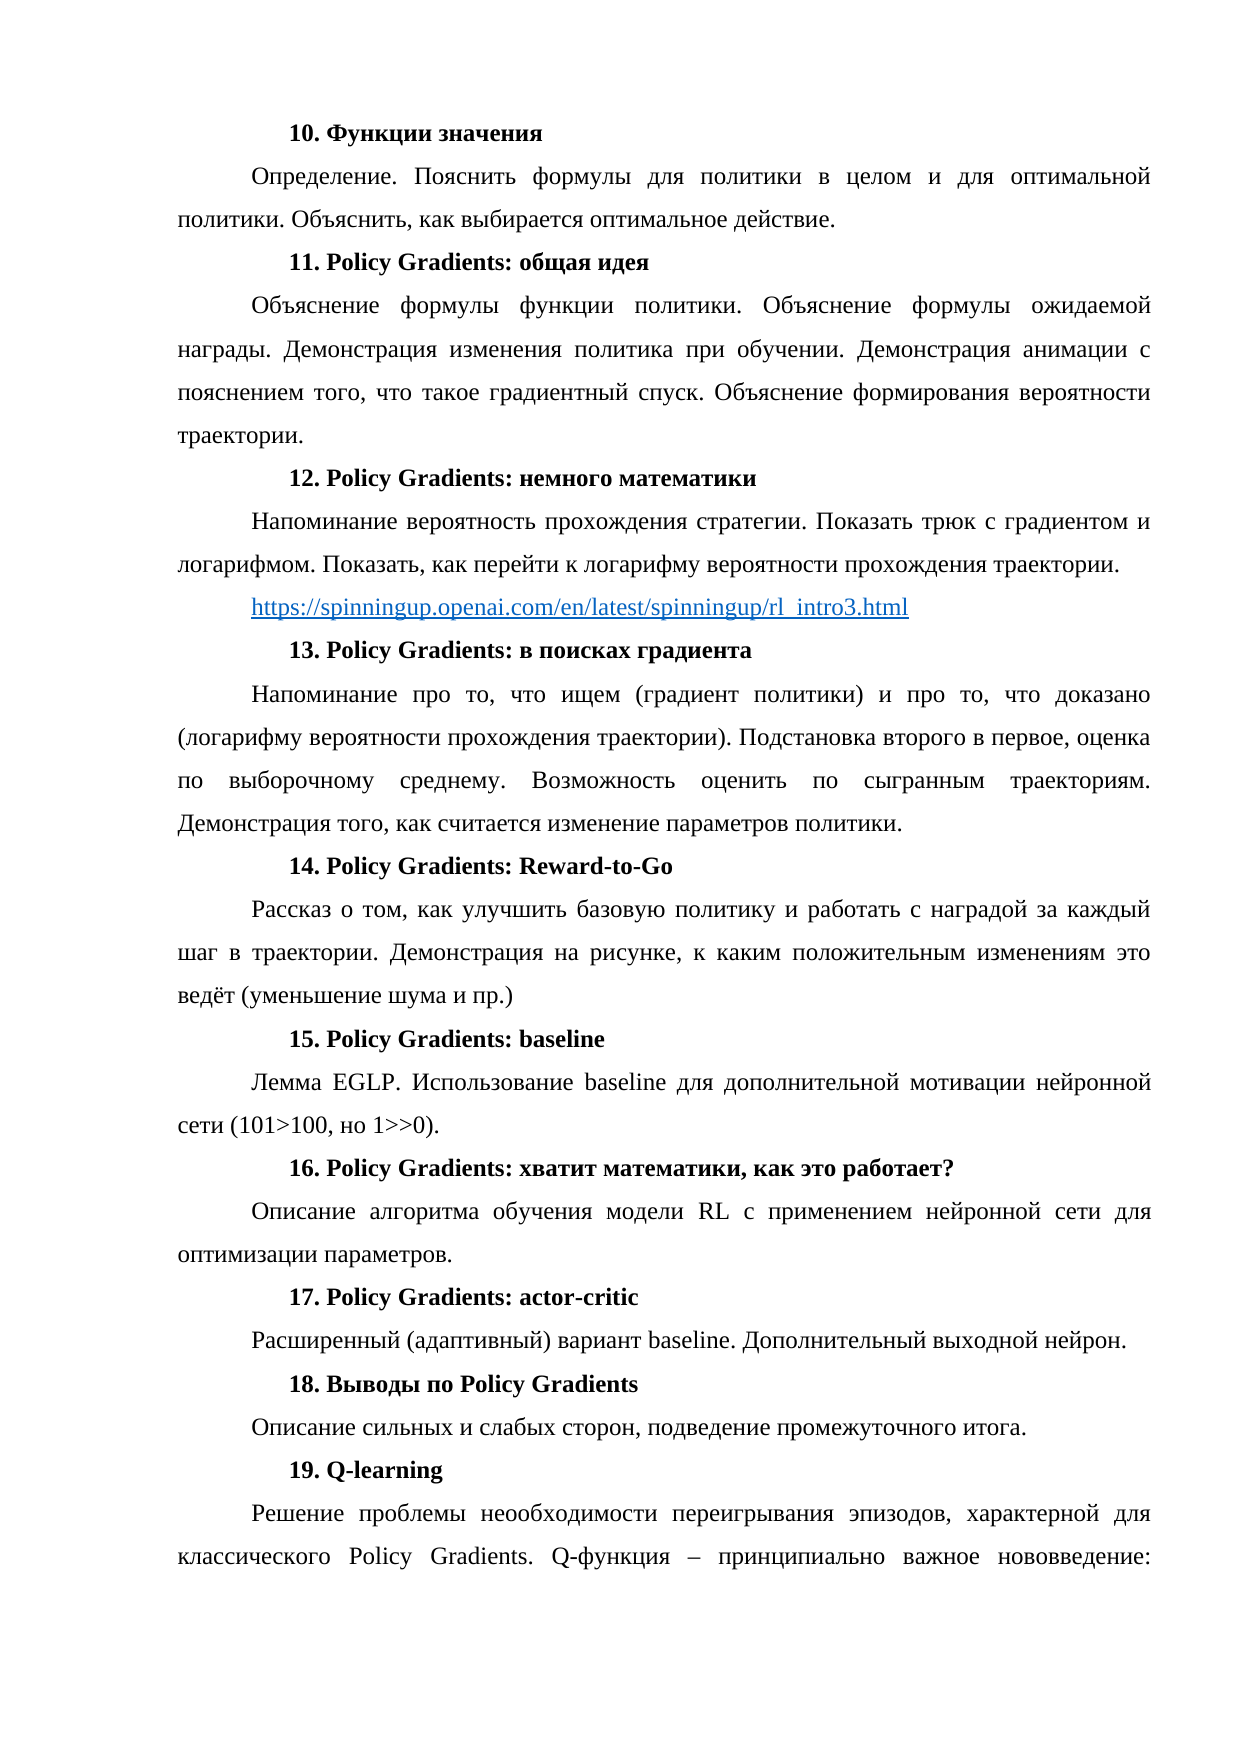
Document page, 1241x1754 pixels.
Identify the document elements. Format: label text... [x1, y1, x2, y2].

text Определение. Пояснить формулы для политики в целом и для оптимальной политики. Объяснить, как выбирается оптимальное действие. [177, 161, 1152, 233]
text Рассказ о том, как улучшить базовую политику и работать с наградой за каждый шаг в траектории. Демонстрация на рисунке, к каким положительным изменениям это ведёт (уменьшение шума и пр.) [177, 894, 1152, 1009]
list Выводы по Policy Gradients [288, 1369, 1152, 1397]
text Лемма EGLP. Использование baseline для дополнительной мотивации нейронной сети (101>100, но 1>>0). [177, 1067, 1152, 1139]
text Объяснение формулы функции политики. Объяснение формулы ожидаемой награды. Демонстрация изменения политика при обучении. Демонстрация анимации с пояснением того, что такое градиентный спуск. Объяснение формирования вероятности траектории. [177, 291, 1152, 449]
text Описание сильных и слабых сторон, подведение промежуточного итога. [177, 1412, 1152, 1441]
list Policy Gradients: в поисках градиента [288, 636, 1152, 664]
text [177, 1498, 1152, 1570]
list Policy Gradients: общая идея [288, 247, 1152, 276]
list Q-learning [288, 1455, 1152, 1484]
list Policy Gradients: немного математики [288, 463, 1152, 492]
text Напоминание про то, что ищем (градиент политики) и про то, что доказано (логарифму вероятности прохождения траектории). Подстановка второго в первое, оценка по выборочному среднему. Возможность оценить по сыгранным траекториям. Демонстрация того, как считается изменение параметров политики. [177, 679, 1152, 837]
text Описание алгоритма обучения модели RL с применением нейронной сети для оптимизации параметров. [177, 1196, 1152, 1268]
list Policy Gradients: actor-critic [288, 1282, 1152, 1311]
text https://spinningup.openai.com/en/latest/spinningup/rl_intro3.html [177, 592, 1152, 621]
list Policy Gradients: Reward-to-Go [288, 851, 1152, 880]
list Policy Gradients: baseline [288, 1024, 1152, 1052]
list Policy Gradients: хватит математики, как это работает? [288, 1153, 1152, 1182]
text Расширенный (адаптивный) вариант baseline. Дополнительный выходной нейрон. [177, 1326, 1152, 1354]
text Напоминание вероятность прохождения стратегии. Показать трюк с градиентом и логарифмом. Показать, как перейти к логарифму вероятности прохождения траектории. [177, 506, 1152, 578]
list Функции значения [288, 118, 1152, 147]
